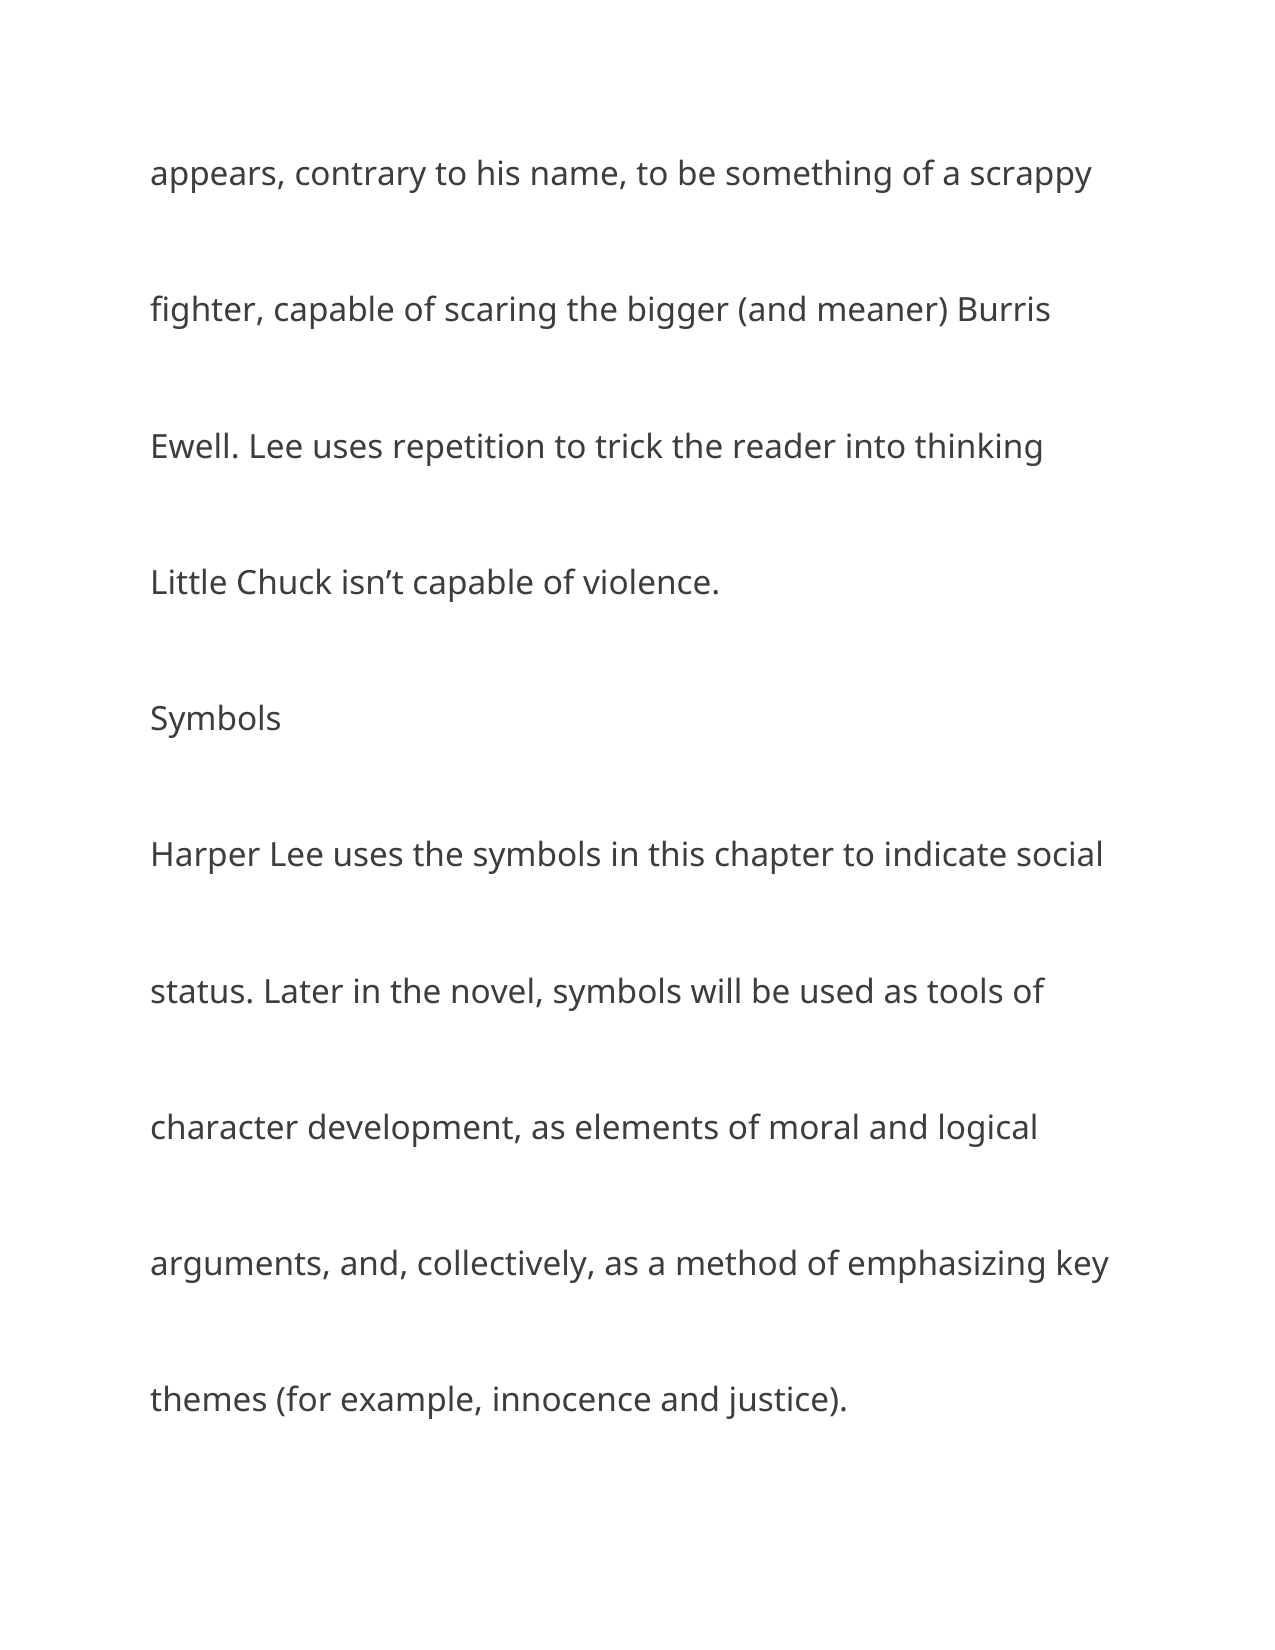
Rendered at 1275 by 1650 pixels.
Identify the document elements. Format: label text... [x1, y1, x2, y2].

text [150, 150, 1125, 604]
text Harper Lee uses the symbols in this chapter to indicate social status. Later in the novel, symbols will be used as tools of character development, as elements of moral and logical arguments, and, collectively, as a method of emphasizing key themes (for example, innocence and justice). [150, 831, 1125, 1422]
text Symbols [150, 695, 1125, 740]
